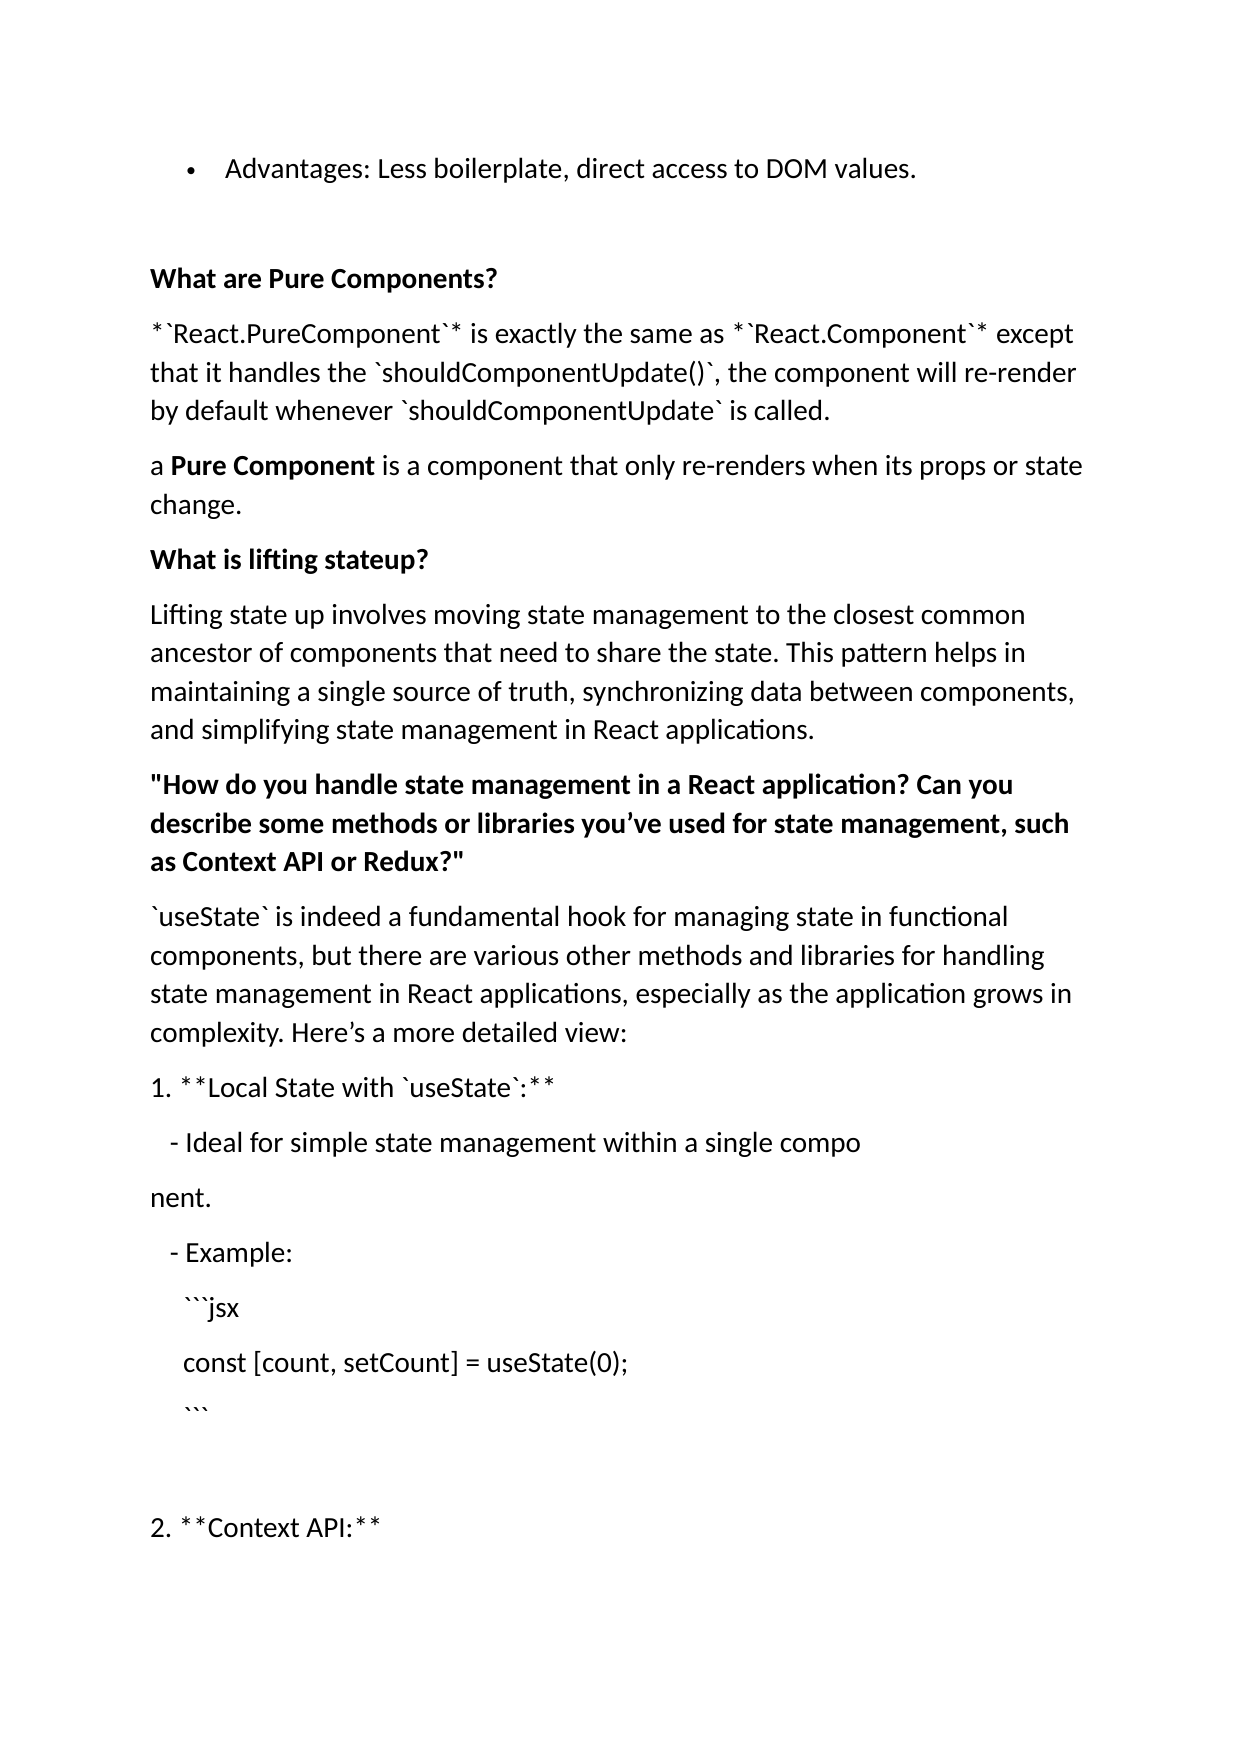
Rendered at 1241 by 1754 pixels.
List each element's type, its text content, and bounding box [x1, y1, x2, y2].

text 1. **Local State with `useState`:** [150, 1069, 1090, 1104]
text `useState` is indeed a fundamental hook for managing state in functional components, but there are various other methods and libraries for handling state management in React applications, especially as the application grows in complexity. Here’s a more detailed view: [150, 898, 1090, 1049]
text ``` [150, 1399, 1090, 1435]
text const [count, setCount] = useState(0); [150, 1344, 1090, 1380]
text What are Pure Components? [150, 260, 1090, 296]
text What is lifting stateup? [150, 541, 1090, 576]
text ```jsx [150, 1289, 1090, 1325]
list Advantages: Less boilerplate, direct access to DOM values. [187, 150, 1090, 186]
text 2. **Context API:** [150, 1509, 1090, 1545]
text *`React.PureComponent`* is exactly the same as *`React.Component`* except that it handles the `shouldComponentUpdate()`, the component will re-render by default whenever `shouldComponentUpdate` is called. [150, 315, 1090, 428]
text a Pure Component is a component that only re-renders when its props or state change. [150, 447, 1090, 521]
text - Ideal for simple state management within a single compo [150, 1124, 1090, 1159]
text nent. [150, 1179, 1090, 1214]
text - Example: [150, 1234, 1090, 1270]
text "How do you handle state management in a React application? Can you describe some methods or libraries you’ve used for state management, such as Context API or Redux?" [150, 766, 1090, 879]
text Lifting state up involves moving state management to the closest common ancestor of components that need to share the state. This pattern helps in maintaining a single source of truth, synchronizing data between components, and simplifying state management in React applications. [150, 596, 1090, 747]
